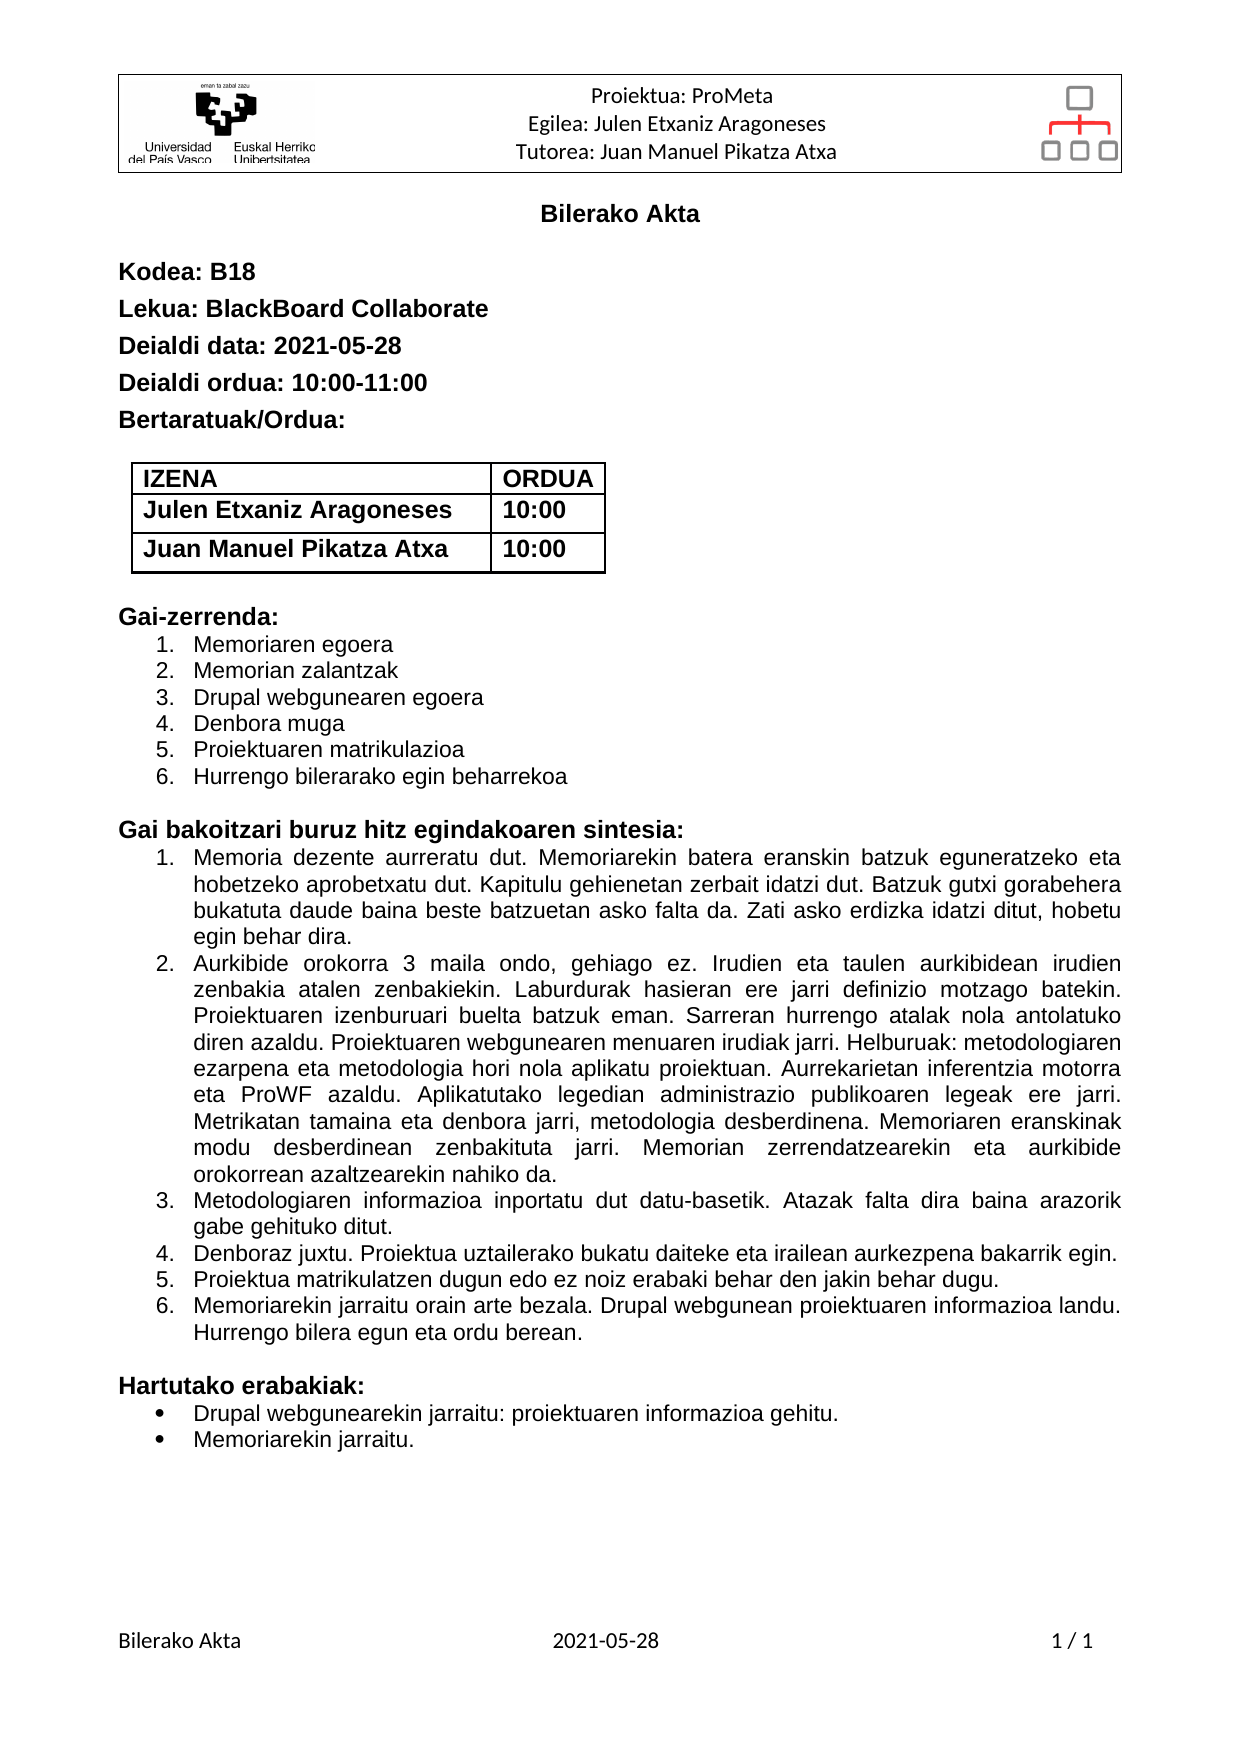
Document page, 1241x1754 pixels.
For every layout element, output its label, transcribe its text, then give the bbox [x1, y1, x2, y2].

table_cell 10:00 [492, 495, 604, 532]
list Denbora muga [156, 710, 1122, 736]
table_cell Julen Etxaniz Aragoneses [133, 495, 490, 532]
table_cell 10:00 [492, 534, 604, 571]
list Denboraz juxtu. Proiektua uztailerako bukatu daiteke eta irailean aurkezpena bakarrik egin. [156, 1239, 1122, 1266]
text Gai-zerrenda: [118, 602, 1122, 631]
table_cell Juan Manuel Pikatza Atxa [133, 534, 490, 571]
text Kodea: B18 [118, 256, 1122, 285]
picture [1037, 80, 1119, 162]
picture [124, 81, 315, 163]
list Drupal webgunearekin jarraitu: proiektuaren informazioa gehitu. [156, 1400, 1122, 1426]
list Memoria dezente aurreratu dut. Memoriarekin batera eranskin batzuk eguneratzeko eta hobetzeko aprobetxatu dut. Kapitulu gehienetan zerbait idatzi dut. Batzuk gutxi gorabehera bukatuta daude baina beste batzuetan asko falta da. Zati asko erdizka idatzi ditut, hobetu egin behar dira. [156, 844, 1122, 950]
list Memoriarekin jarraitu. [156, 1426, 1122, 1453]
text Gai bakoitzari buruz hitz egindakoaren sintesia: [118, 816, 1122, 844]
list Proiektuaren matrikulazioa [156, 736, 1122, 763]
list Aurkibide orokorra 3 maila ondo, gehiago ez. Irudien eta taulen aurkibidean irudien zenbakia atalen zenbakiekin. Laburdurak hasieran ere jarri definizio motzago batekin. Proiektuaren izenburuari buelta batzuk eman. Sarreran hurrengo atalak nola antolatuko diren azaldu. Proiektuaren webgunearen menuaren irudiak jarri. Helburuak: metodologiaren ezarpena eta metodologia hori nola aplikatu proiektuan. Aurrekarietan inferentzia motorra eta ProWF azaldu. Aplikatutako legedian administrazio publikoaren legeak ere jarri. Metrikatan tamaina eta denbora jarri, metodologia desberdinena. Memoriaren eranskinak modu desberdinean zenbakituta jarri. Memorian zerrendatzearekin eta aurkibide orokorrean azaltzearekin nahiko da. [156, 950, 1122, 1187]
text Bertaratuak/Ordua: [118, 405, 1122, 433]
text Deialdi ordua: 10:00-11:00 [118, 368, 1122, 396]
list Memoriaren egoera [156, 631, 1122, 657]
list Hurrengo bilerarako egin beharrekoa [156, 763, 1122, 789]
text Hartutako erabakiak: [118, 1371, 1122, 1400]
table_header ORDUA [492, 464, 604, 493]
list Memoriarekin jarraitu orain arte bezala. Drupal webgunean proiektuaren informazioa landu. Hurrengo bilera egun eta ordu berean. [156, 1292, 1122, 1345]
text Bilerako Akta [118, 199, 1122, 228]
table_header IZENA [133, 464, 490, 493]
list Metodologiaren informazioa inportatu dut datu-basetik. Atazak falta dira baina arazorik gabe gehituko ditut. [156, 1187, 1122, 1239]
text Lekua: BlackBoard Collaborate [118, 293, 1122, 322]
list Proiektua matrikulatzen dugun edo ez noiz erabaki behar den jakin behar dugu. [156, 1266, 1122, 1292]
text Deialdi data: 2021-05-28 [118, 331, 1122, 359]
list Memorian zalantzak [156, 657, 1122, 684]
list Drupal webgunearen egoera [156, 684, 1122, 710]
